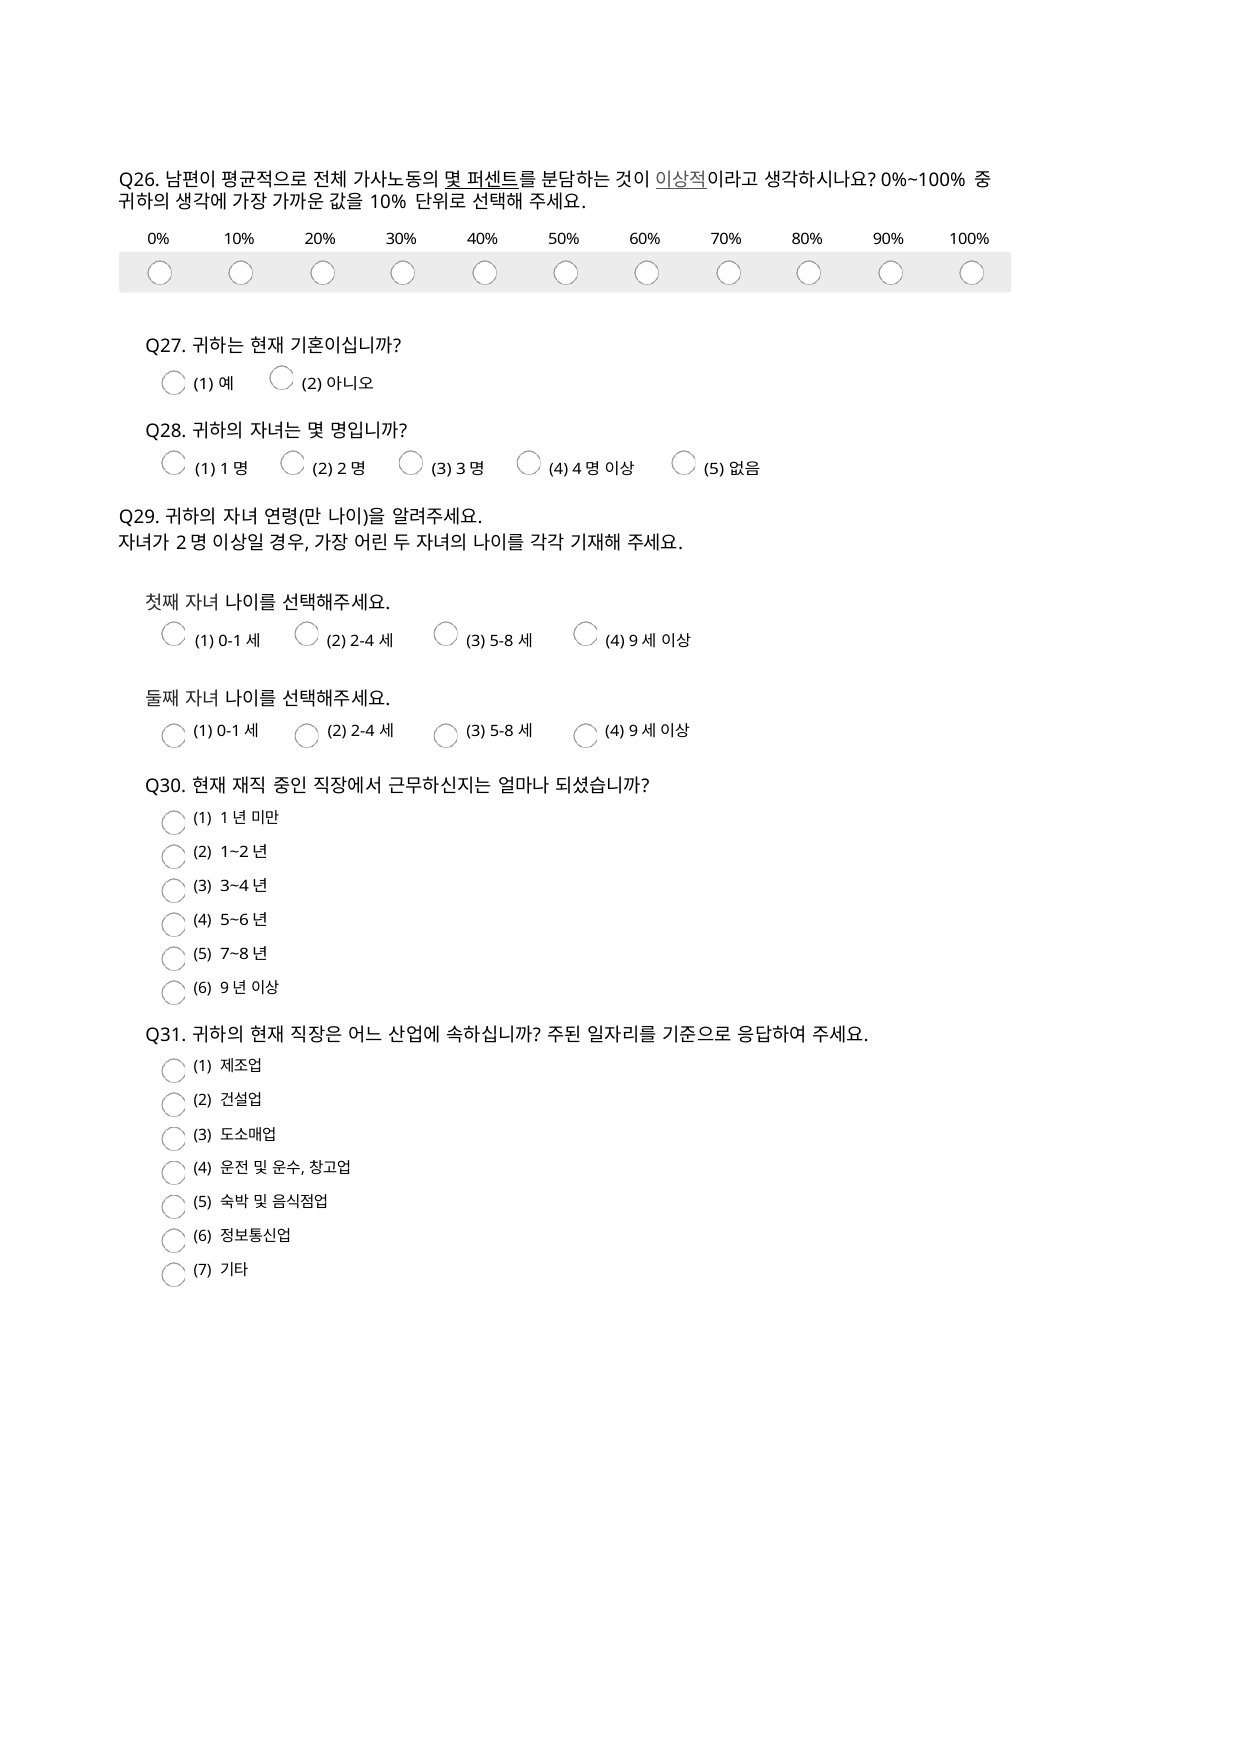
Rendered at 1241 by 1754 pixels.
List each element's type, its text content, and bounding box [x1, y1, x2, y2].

list 제조업 [193, 1054, 1063, 1076]
picture [161, 1262, 186, 1287]
picture [269, 365, 294, 390]
picture [716, 260, 741, 285]
text (1) 예 (2) 아니오 [193, 366, 1063, 394]
picture [161, 1058, 186, 1083]
picture [516, 450, 541, 475]
text 0% 10% 20% 30% 40% 50% 60% 70% 80% 90% 100% [147, 227, 1063, 249]
list 3~4년 [193, 873, 1063, 896]
picture [161, 723, 186, 748]
text 첫째 자녀 나이를 선택해주세요. [145, 587, 1063, 614]
picture [294, 621, 319, 646]
list 7~8년 [193, 941, 1063, 964]
picture [161, 370, 186, 395]
picture [634, 260, 659, 285]
picture [161, 621, 185, 646]
text Q28. 귀하의 자녀는 몇 명입니까? [145, 416, 1063, 443]
picture [433, 741, 458, 748]
picture [161, 810, 186, 835]
text (1) 0-1세 (2) 2-4 세 (3) 5-8 세 (4) 9세 이상 [161, 622, 1063, 653]
list 기타 [193, 1258, 1063, 1280]
picture [161, 946, 186, 971]
picture [161, 912, 186, 937]
picture [147, 260, 172, 285]
picture [959, 260, 984, 285]
picture [228, 260, 253, 285]
text Q26. 남편이 평균적으로 전체 가사노동의 몇 퍼센트를 분담하는 것이 이상적이라고 생각하시나요? 0%~100% 중 귀하의 생각에 가장 가까운 값을 10% 단위로 선택해 주세요. [119, 168, 1015, 214]
list 운전 및 운수, 창고업 [193, 1156, 1063, 1178]
text 둘째 자녀 나이를 선택해주세요. [145, 683, 1063, 711]
list 도소매업 [193, 1122, 1063, 1144]
text Q31. 귀하의 현재 직장은 어느 산업에 속하십니까? 주된 일자리를 기준으로 응답하여 주세요. [145, 1019, 1063, 1046]
picture [161, 450, 185, 475]
picture [573, 741, 598, 748]
picture [878, 260, 903, 285]
text 자녀가 2명 이상일 경우, 가장 어린 두 자녀의 나이를 각각 기재해 주세요. [118, 529, 1063, 554]
list 9년 이상 [193, 975, 1063, 998]
list 1년 미만 [193, 805, 1063, 828]
text (1) 1명 (2) 2명 (3) 3명 (4) 4명 이상 (5) 없음 [161, 450, 1063, 481]
text Q27. 귀하는 현재 기혼이십니까? [145, 331, 1063, 358]
picture [472, 260, 497, 285]
picture [161, 1228, 186, 1253]
list 1~2년 [193, 839, 1063, 862]
text (1) 0-1세 (2) 2-4 세 (3) 5-8 세 (4) 9세 이상 [193, 718, 1063, 741]
list 숙박 및 음식점업 [193, 1190, 1063, 1212]
picture [280, 450, 304, 475]
picture [310, 260, 335, 285]
picture [161, 1127, 186, 1151]
list 5~6년 [193, 907, 1063, 930]
picture [390, 260, 415, 285]
picture [161, 1195, 186, 1219]
text Q29. 귀하의 자녀 연령(만 나이)을 알려주세요. [119, 503, 1063, 529]
picture [161, 878, 186, 903]
picture [573, 621, 598, 646]
picture [161, 844, 186, 869]
picture [294, 741, 319, 748]
picture [398, 450, 423, 475]
list 정보통신업 [193, 1224, 1063, 1246]
picture [796, 260, 821, 285]
picture [553, 260, 578, 285]
picture [671, 450, 696, 475]
list 건설업 [193, 1088, 1063, 1110]
picture [433, 621, 458, 646]
picture [161, 980, 186, 1005]
text Q30. 현재 재직 중인 직장에서 근무하신지는 얼마나 되셨습니까? [88, 771, 1063, 798]
picture [161, 1161, 186, 1185]
picture [161, 1092, 186, 1117]
